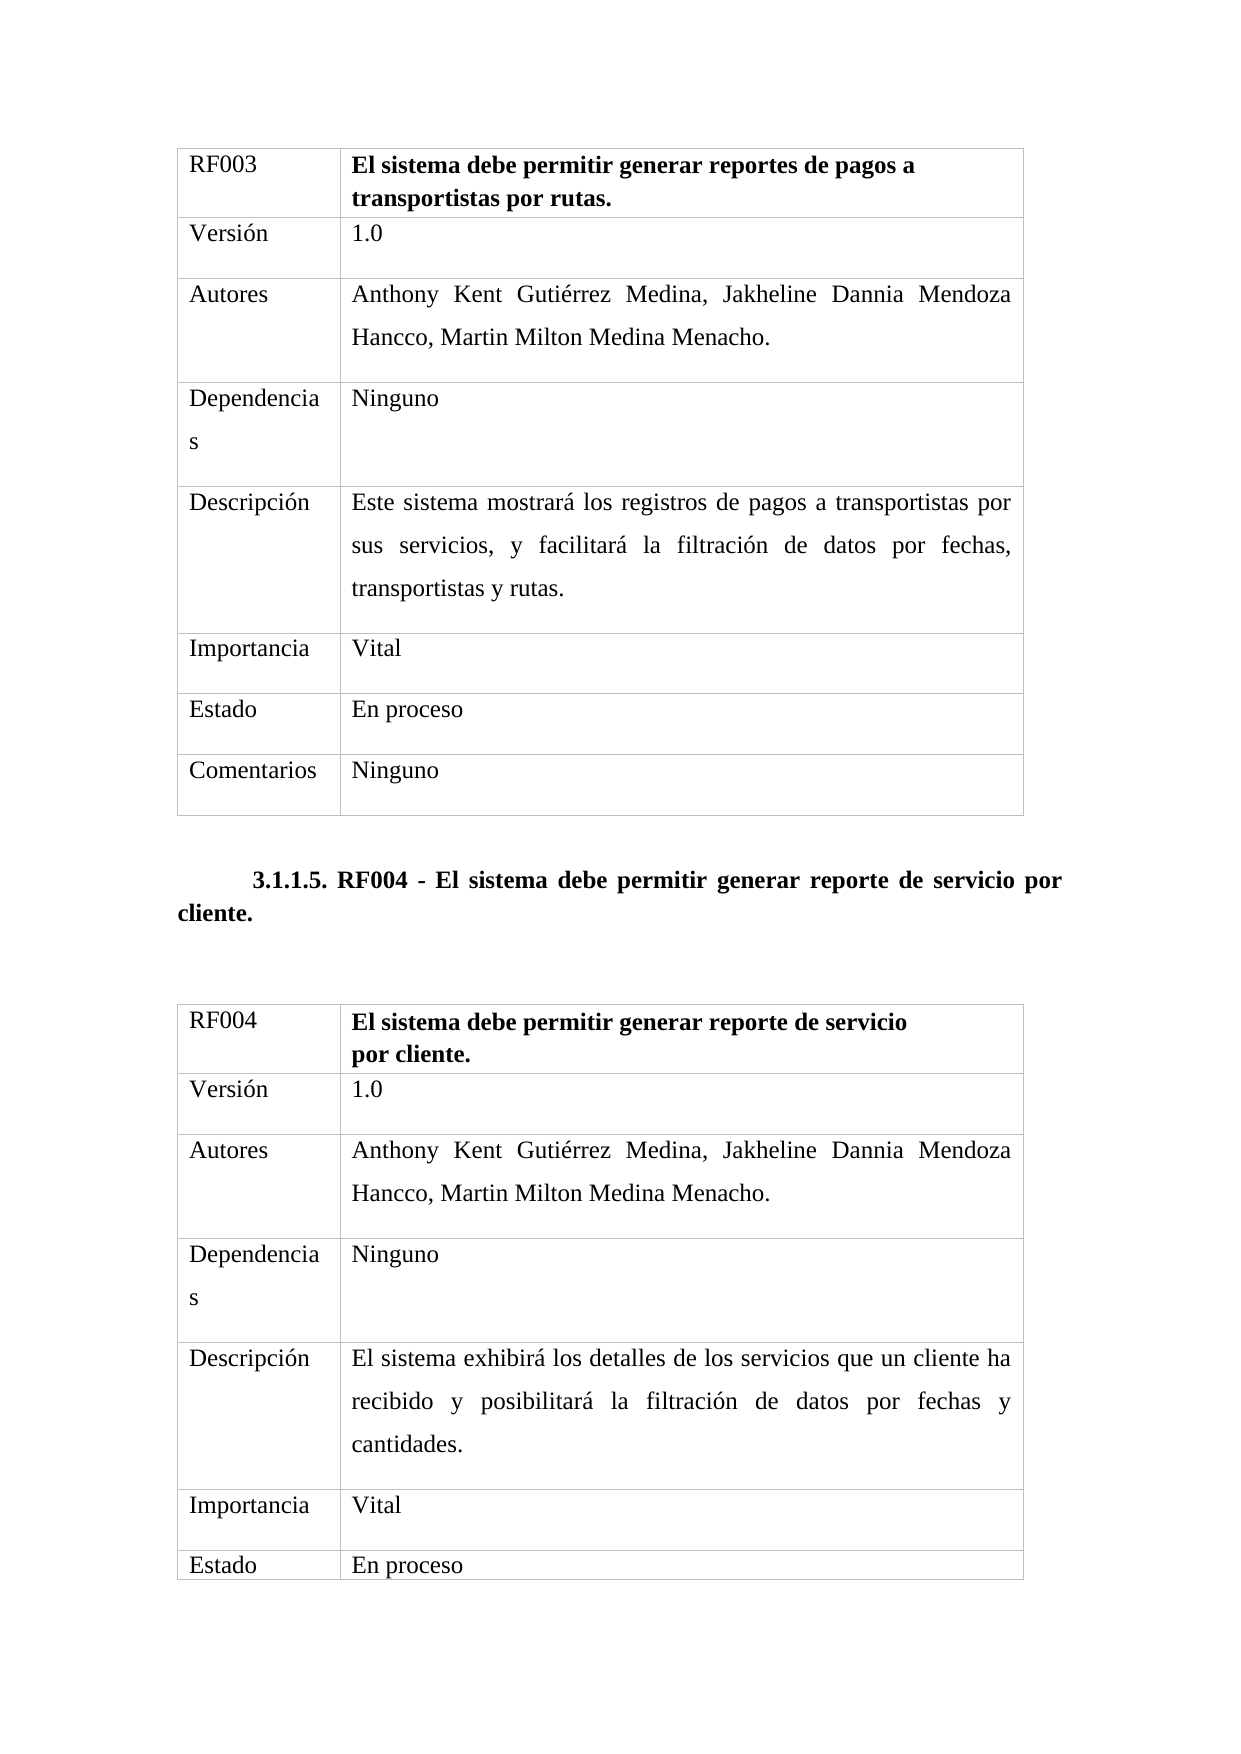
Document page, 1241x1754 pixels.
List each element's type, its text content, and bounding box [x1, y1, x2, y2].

table_cell Importancia [178, 1490, 340, 1549]
table_header El sistema debe permitir generar reportes de pagos a transportistas por rutas. [341, 149, 1023, 217]
table_cell Descripción [178, 1343, 340, 1489]
table_cell En proceso [341, 1551, 1023, 1579]
table_cell Anthony Kent Gutiérrez Medina, Jakheline Dannia Mendoza Hancco, Martin Milton Medina Menacho. [341, 279, 1023, 382]
table_cell Ninguno [341, 755, 1023, 815]
table_cell Ninguno [341, 383, 1023, 486]
table_cell Comentarios [178, 755, 340, 815]
table_cell Estado [178, 1551, 340, 1579]
table_cell Autores [178, 279, 340, 382]
table_cell Estado [178, 694, 340, 754]
table_cell Este sistema mostrará los registros de pagos a transportistas por sus servicios, y facilitará la filtración de datos por fechas, transportistas y rutas. [341, 487, 1023, 632]
table_cell Ninguno [341, 1239, 1023, 1342]
table_cell Importancia [178, 634, 340, 693]
table_cell Anthony Kent Gutiérrez Medina, Jakheline Dannia Mendoza Hancco, Martin Milton Medina Menacho. [341, 1135, 1023, 1238]
text 3.1.1.5. RF004 - El sistema debe permitir generar reporte de servicio por cliente. [177, 865, 1063, 927]
table_header El sistema debe permitir generar reporte de servicio por cliente. [341, 1005, 1023, 1073]
table_cell El sistema exhibirá los detalles de los servicios que un cliente ha recibido y posibilitará la filtración de datos por fechas y cantidades. [341, 1343, 1023, 1489]
table_cell Vital [341, 1490, 1023, 1549]
table_cell En proceso [341, 694, 1023, 754]
table_cell Dependencias [178, 1239, 340, 1342]
table_cell 1.0 [341, 218, 1023, 278]
table_cell Versión [178, 218, 340, 278]
table_header RF004 [178, 1005, 340, 1073]
table_cell Versión [178, 1074, 340, 1134]
table_cell 1.0 [341, 1074, 1023, 1134]
table_cell Autores [178, 1135, 340, 1238]
table_cell Descripción [178, 487, 340, 632]
table_header RF003 [178, 149, 340, 217]
table_cell Dependencias [178, 383, 340, 486]
table_cell Vital [341, 634, 1023, 693]
